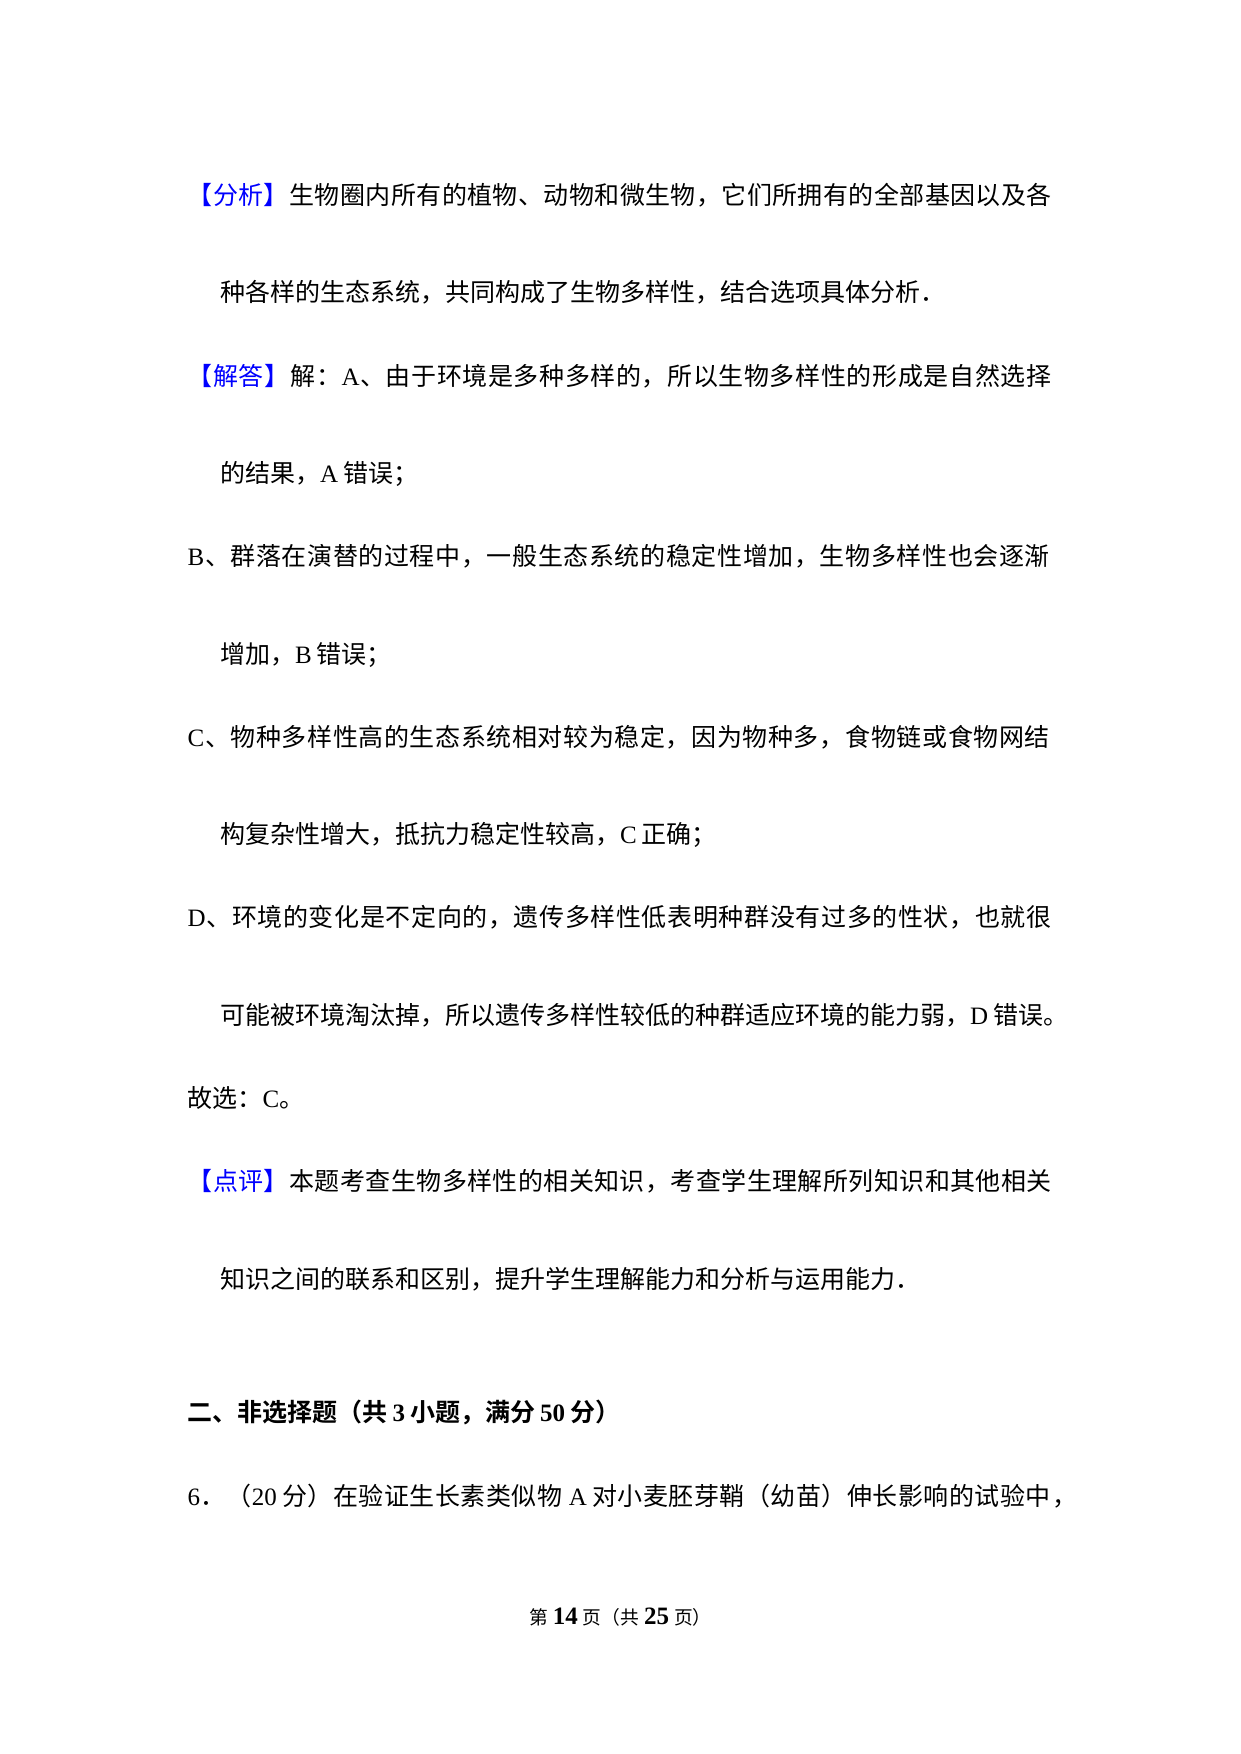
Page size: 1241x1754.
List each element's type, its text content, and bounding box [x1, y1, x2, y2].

text D、环境的变化是不定向的，遗传多样性低表明种群没有过多的性状，也就很可能被环境淘汰掉，所以遗传多样性较低的种群适应环境的能力弱，D错误。 [187, 883, 1053, 1046]
text 二、非选择题（共3小题，满分50分） [187, 1378, 1053, 1443]
text C、物种多样性高的生态系统相对较为稳定，因为物种多，食物链或食物网结构复杂性增大，抵抗力稳定性较高，C正确； [187, 703, 1053, 865]
text 【点评】本题考查生物多样性的相关知识，考查学生理解所列知识和其他相关知识之间的联系和区别，提升学生理解能力和分析与运用能力． [187, 1147, 1053, 1310]
text B、群落在演替的过程中，一般生态系统的稳定性增加，生物多样性也会逐渐增加，B错误； [187, 522, 1053, 685]
text 故选：C。 [187, 1064, 1053, 1129]
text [187, 1462, 1053, 1527]
text 【解答】解：A、由于环境是多种多样的，所以生物多样性的形成是自然选择的结果，A错误； [187, 342, 1053, 504]
text 【分析】生物圈内所有的植物、动物和微生物，它们所拥有的全部基因以及各种各样的生态系统，共同构成了生物多样性，结合选项具体分析． [187, 161, 1053, 323]
